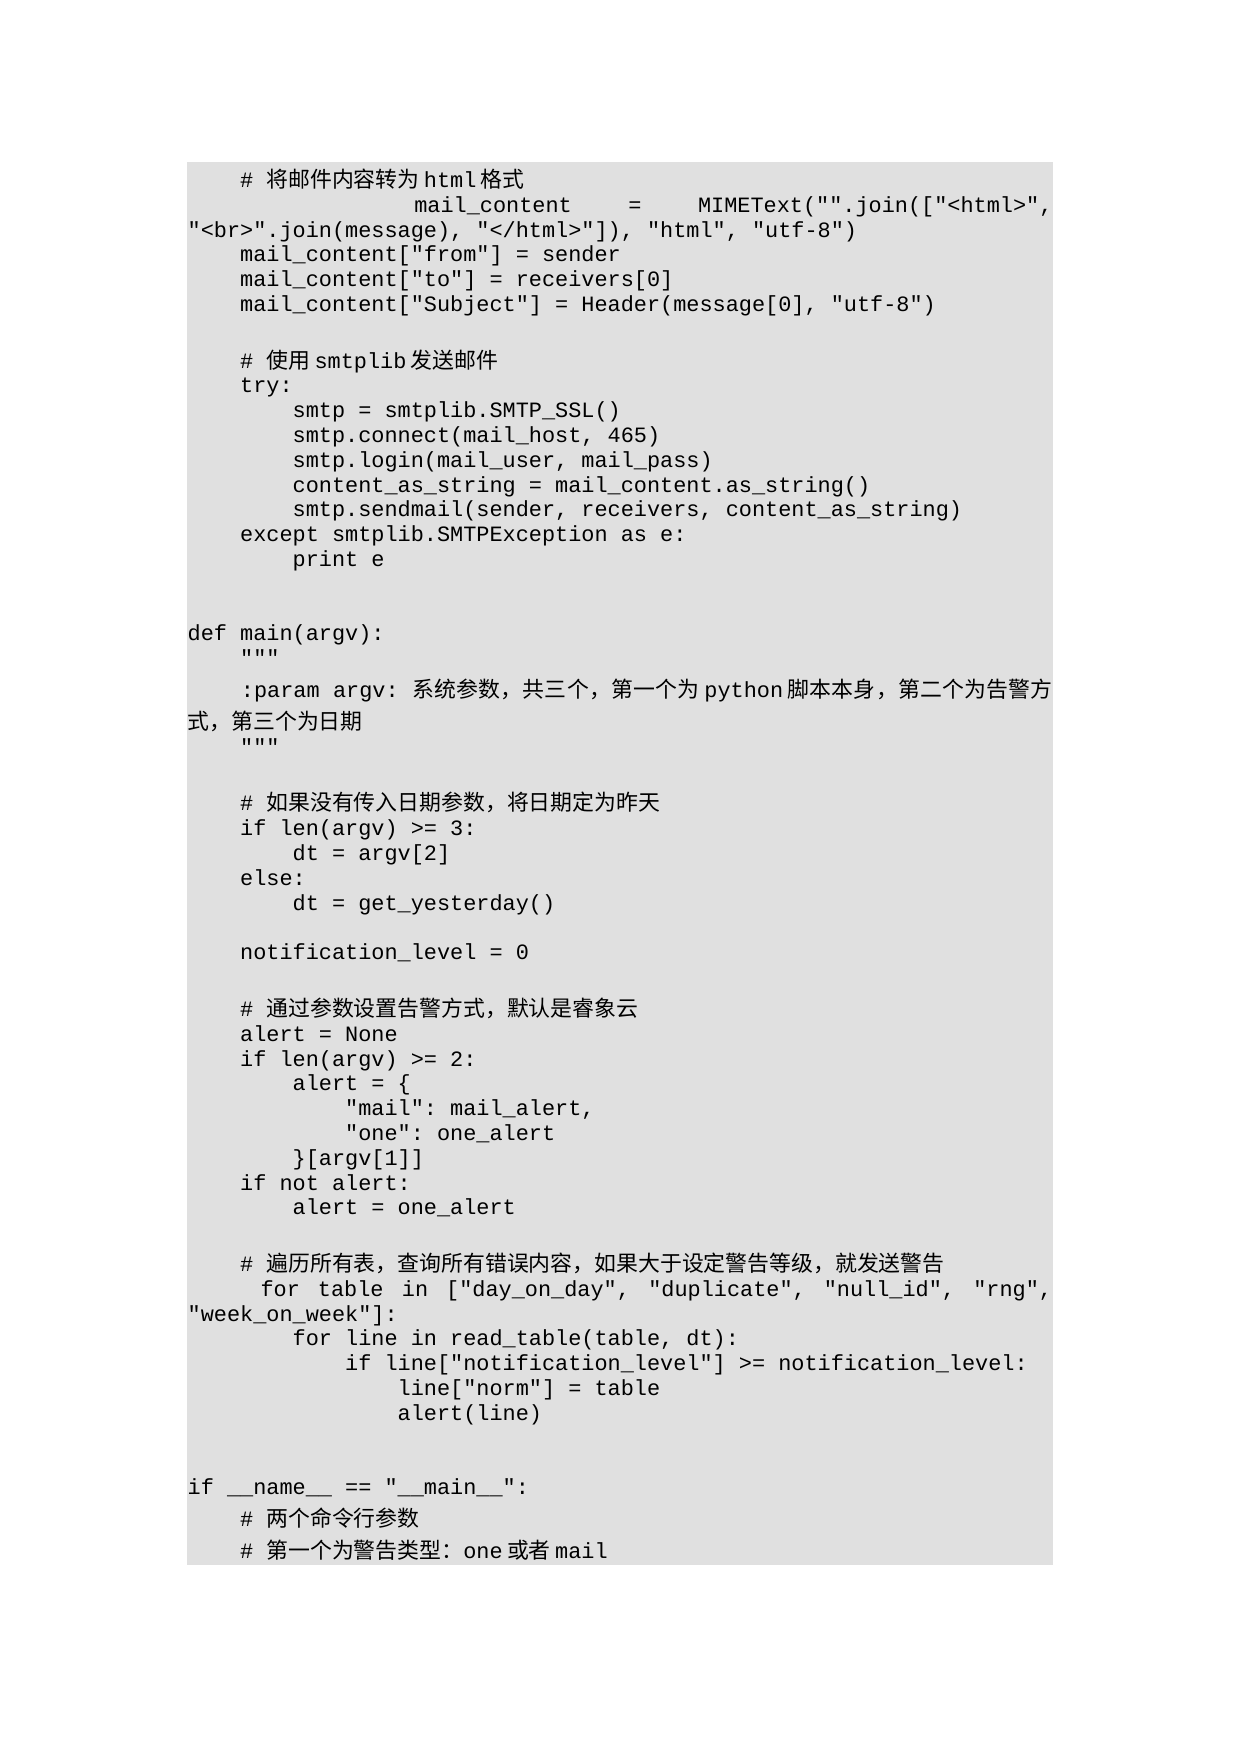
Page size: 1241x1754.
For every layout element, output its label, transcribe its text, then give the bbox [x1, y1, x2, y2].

text }[argv[1]] [187, 1147, 1053, 1172]
text "mail": mail_alert, [187, 1097, 1053, 1122]
text # 遍历所有表，查询所有错误内容，如果大于设定警告等级，就发送警告 [187, 1246, 1053, 1278]
text # 将邮件内容转为html格式 [187, 162, 1053, 194]
text # 两个命令行参数 [187, 1501, 1053, 1533]
text alert = { [187, 1072, 1053, 1097]
text for table in ["day_on_day", "duplicate", "null_id", "rng", "week_on_week"]: [187, 1278, 1053, 1328]
text "one": one_alert [187, 1122, 1053, 1147]
text :param argv: 系统参数，共三个，第一个为python脚本本身，第二个为告警方式，第三个为日期 [187, 672, 1053, 736]
text line["norm"] = table [187, 1377, 1053, 1402]
text if len(argv) >= 3: [187, 817, 1053, 842]
text smtp.sendmail(sender, receivers, content_as_string) [187, 499, 1053, 523]
text alert(line) [187, 1402, 1053, 1427]
text # 第一个为警告类型：one或者mail [187, 1533, 1053, 1565]
text print e [187, 548, 1053, 573]
text except smtplib.SMTPException as e: [187, 523, 1053, 548]
text if not alert: [187, 1172, 1053, 1196]
text smtp = smtplib.SMTP_SSL() [187, 399, 1053, 424]
text mail_content["Subject"] = Header(message[0], "utf-8") [187, 293, 1053, 318]
text """ [187, 647, 1053, 672]
text notification_level = 0 [187, 941, 1053, 966]
text content_as_string = mail_content.as_string() [187, 474, 1053, 499]
text smtp.login(mail_user, mail_pass) [187, 449, 1053, 474]
text # 如果没有传入日期参数，将日期定为昨天 [187, 785, 1053, 817]
text alert = one_alert [187, 1196, 1053, 1221]
text mail_content = MIMEText("".join(["<html>", "<br>".join(message), "</html>"]), "html", "utf-8") [187, 194, 1053, 243]
text smtp.connect(mail_host, 465) [187, 424, 1053, 449]
text if __name__ == "__main__": [187, 1476, 1053, 1501]
text else: [187, 867, 1053, 892]
text dt = argv[2] [187, 842, 1053, 867]
text mail_content["from"] = sender [187, 243, 1053, 268]
text for line in read_table(table, dt): [187, 1328, 1053, 1352]
text """ [187, 736, 1053, 761]
text if line["notification_level"] >= notification_level: [187, 1352, 1053, 1377]
text # 使用smtplib发送邮件 [187, 343, 1053, 375]
text try: [187, 375, 1053, 399]
text alert = None [187, 1023, 1053, 1048]
text # 通过参数设置告警方式，默认是睿象云 [187, 991, 1053, 1023]
text def main(argv): [187, 623, 1053, 647]
text if len(argv) >= 2: [187, 1048, 1053, 1072]
text mail_content["to"] = receivers[0] [187, 268, 1053, 293]
text dt = get_yesterday() [187, 892, 1053, 917]
